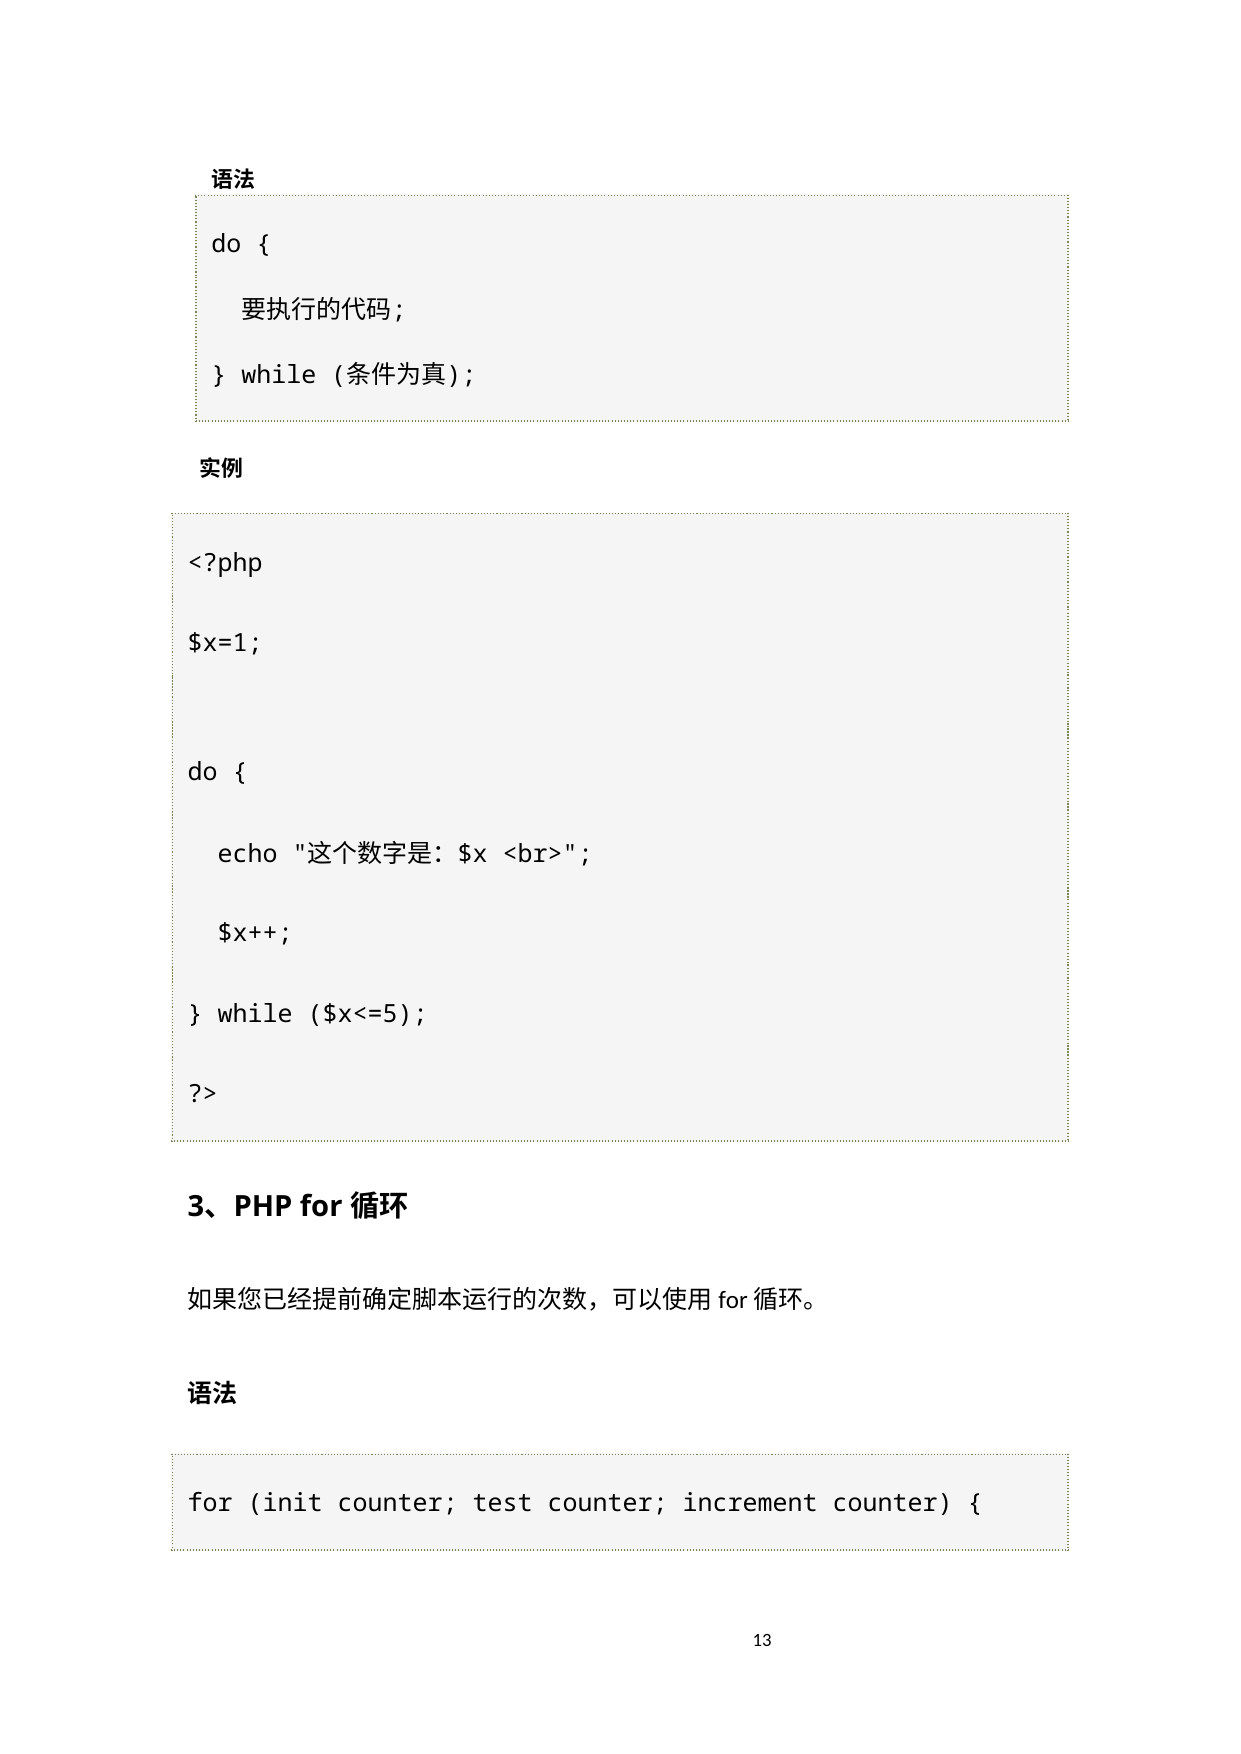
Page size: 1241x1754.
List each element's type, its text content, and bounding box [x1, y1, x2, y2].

text echo "这个数字是：$x <br>"; [171, 803, 1069, 883]
subtitle 语法 [187, 1359, 1053, 1424]
text $x=1; [171, 593, 1069, 674]
text <?php [171, 513, 1069, 593]
text } while ($x<=5); [171, 964, 1069, 1044]
subtitle 实例 [187, 451, 1053, 483]
text } while (条件为真); [195, 324, 1069, 422]
text 要执行的代码; [195, 259, 1069, 324]
text do { [171, 722, 1069, 803]
text $x++; [171, 883, 1069, 964]
text do { [195, 194, 1069, 259]
text ?> [171, 1044, 1069, 1142]
text 如果您已经提前确定脚本运行的次数，可以使用 for 循环。 [187, 1265, 1053, 1330]
text for (init counter; test counter; increment counter) { [171, 1453, 1069, 1551]
subtitle 3、PHP for 循环 [187, 1171, 1053, 1236]
subtitle 语法 [211, 162, 1053, 194]
